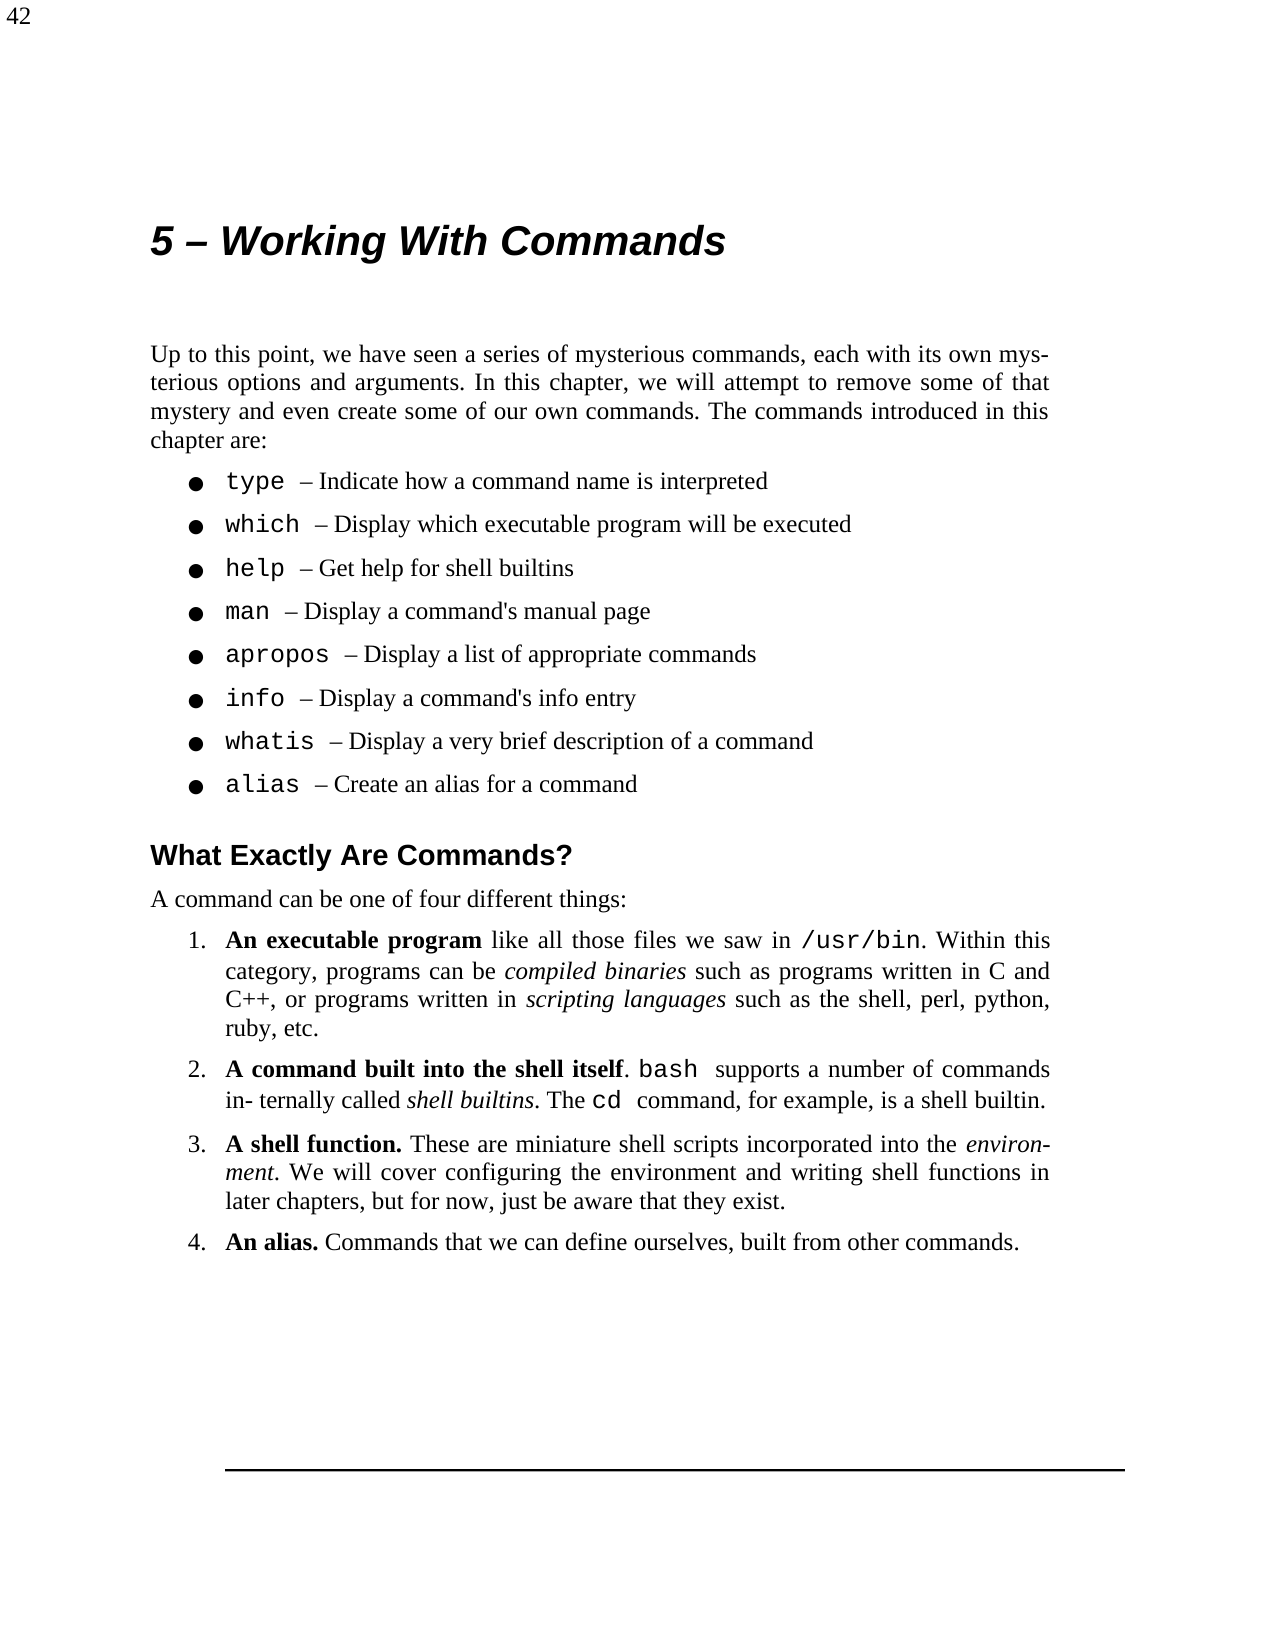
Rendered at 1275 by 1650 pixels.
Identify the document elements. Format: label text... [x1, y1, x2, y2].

list info – Display a command's info entry [188, 683, 1169, 713]
text A command can be one of four different things: [150, 884, 1169, 912]
text Up to this point, we have seen a series of mysterious commands, each with its own mys- terious options and arguments. In this chapter, we will attempt to remove some of that mystery and even create some of our own commands. The commands introduced in this chapter are: [150, 339, 1050, 454]
list apropos – Display a list of appropriate commands [188, 639, 1169, 670]
subtitle 5 – Working With Commands [150, 216, 1169, 264]
list A shell function. These are miniature shell scripts incorporated into the environ- ment. We will cover configuring the environment and writing shell functions in later chapters, but for now, just be aware that they exist. [188, 1129, 1050, 1215]
list An executable program like all those files we saw in /usr/bin. Within this category, programs can be compiled binaries such as programs written in C and C++, or programs written in scripting languages such as the shell, perl, python, ruby, etc. [188, 925, 1051, 1042]
list An alias. Commands that we can define ourselves, built from other commands. [188, 1227, 1169, 1256]
list whatis – Display a very brief description of a command [188, 726, 1169, 757]
list alias – Create an alias for a command [188, 769, 1169, 800]
subtitle What Exactly Are Commands? [150, 838, 1169, 871]
list man – Display a command's manual page [188, 596, 1169, 627]
list type – Indicate how a command name is interpreted [188, 466, 1169, 497]
list help – Get help for shell builtins [188, 553, 1169, 584]
list A command built into the shell itself. bash supports a number of commands in- ternally called shell builtins. The cd command, for example, is a shell builtin. [188, 1054, 1050, 1116]
list which – Display which executable program will be executed [188, 509, 1169, 540]
